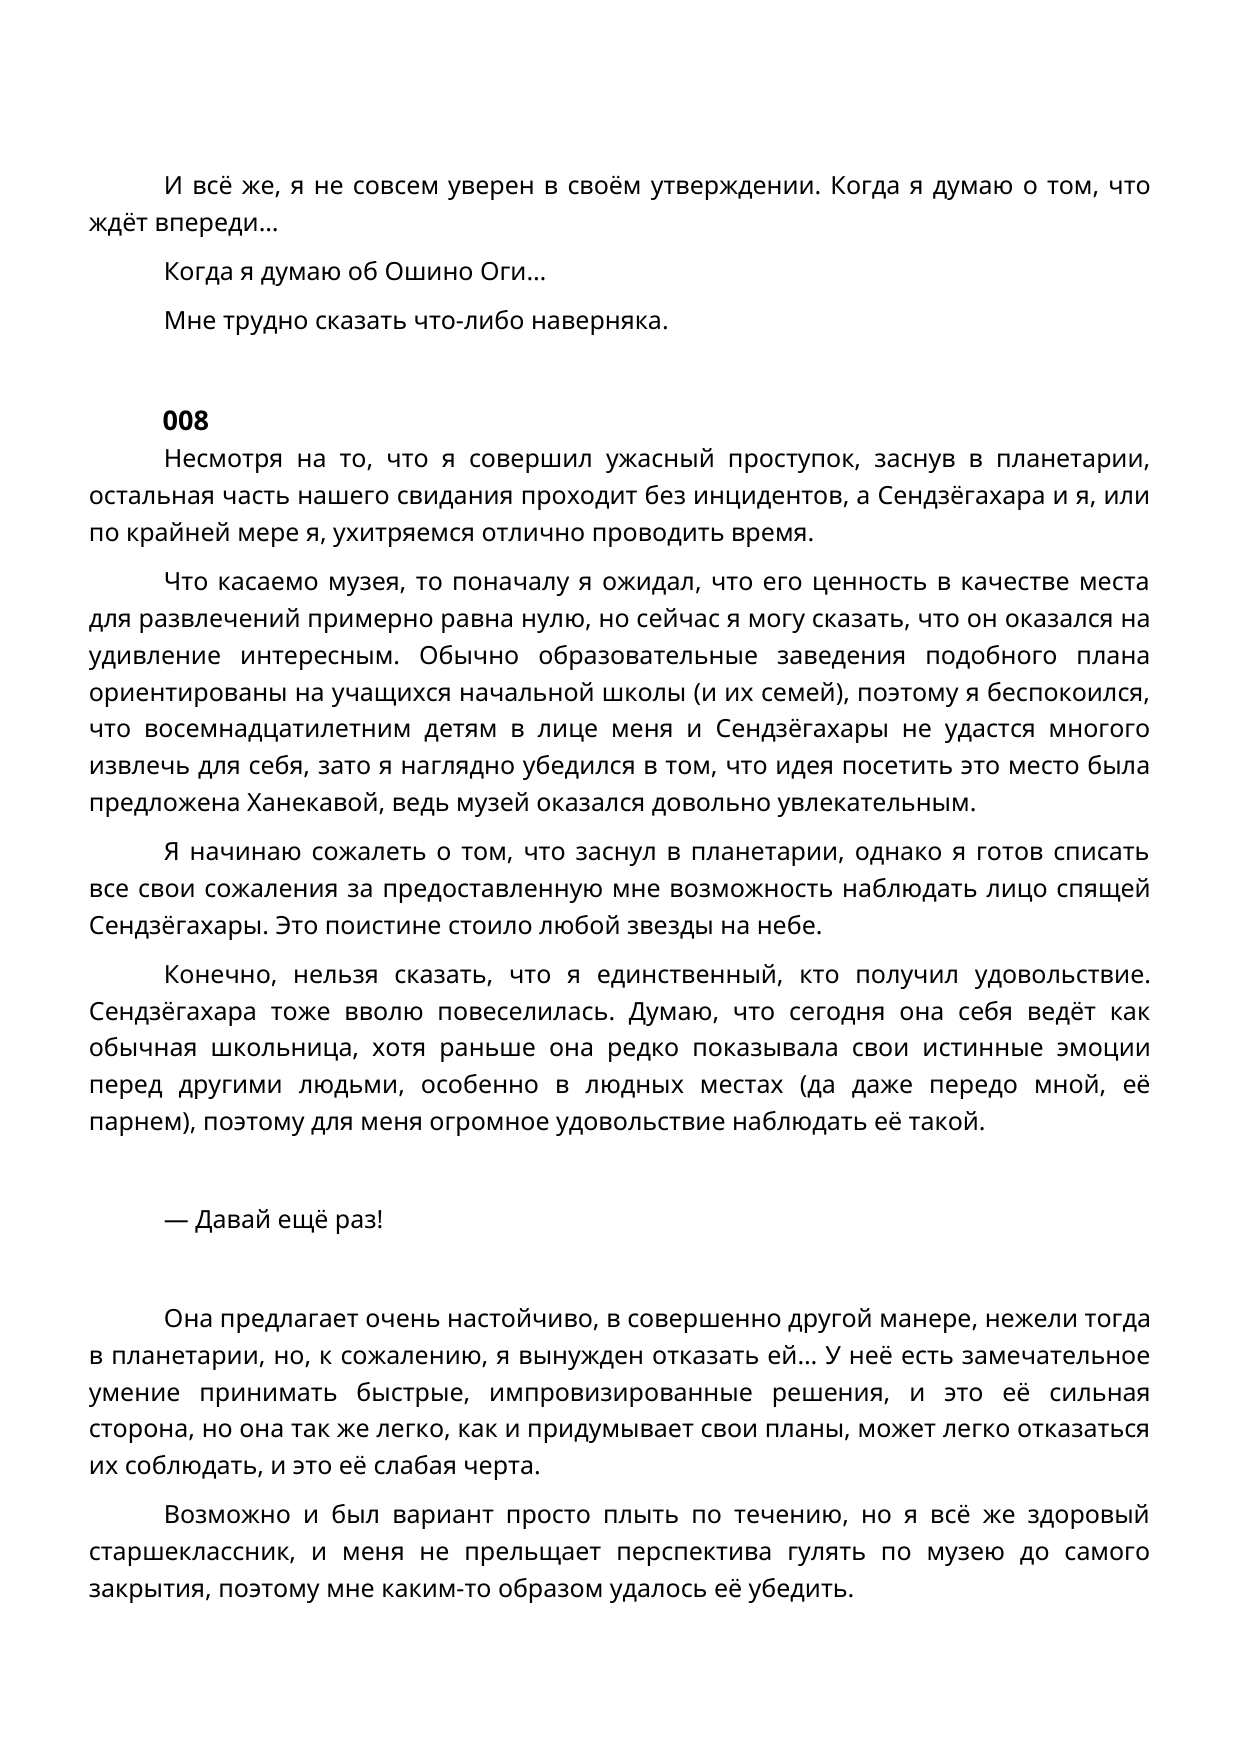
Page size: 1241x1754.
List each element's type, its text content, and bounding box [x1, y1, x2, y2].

text — Давай ещё раз! [89, 1202, 1152, 1236]
text Когда я думаю об Ошино Оги… [89, 253, 1152, 287]
text Несмотря на то, что я совершил ужасный проступок, заснув в планетарии, остальная часть нашего свидания проходит без инцидентов, а Сендзёгахара и я, или по крайней мере я, ухитряемся отлично проводить время. [89, 441, 1152, 549]
text Она предлагает очень настойчиво, в совершенно другой манере, нежели тогда в планетарии, но, к сожалению, я вынужден отказать ей… У неё есть замечательное умение принимать быстрые, импровизированные решения, и это её сильная сторона, но она так же легко, как и придумывает свои планы, может легко отказаться их соблюдать, и это её слабая черта. [89, 1301, 1152, 1482]
text И всё же, я не совсем уверен в своём утверждении. Когда я думаю о том, что ждёт впереди… [89, 167, 1152, 238]
text Возможно и был вариант просто плыть по течению, но я всё же здоровый старшеклассник, и меня не прельщает перспектива гулять по музею до самого закрытия, поэтому мне каким-то образом удалось её убедить. [89, 1497, 1152, 1605]
subtitle 008 [89, 401, 1152, 438]
text Конечно, нельзя сказать, что я единственный, кто получил удовольствие. Сендзёгахара тоже вволю повеселилась. Думаю, что сегодня она себя ведёт как обычная школьница, хотя раньше она редко показывала свои истинные эмоции перед другими людьми, особенно в людных местах (да даже передо мной, её парнем), поэтому для меня огромное удовольствие наблюдать её такой. [89, 957, 1152, 1138]
text Мне трудно сказать что-либо наверняка. [89, 303, 1152, 337]
text Что касаемо музея, то поначалу я ожидал, что его ценность в качестве места для развлечений примерно равна нулю, но сейчас я могу сказать, что он оказался на удивление интересным. Обычно образовательные заведения подобного плана ориентированы на учащихся начальной школы (и их семей), поэтому я беспокоился, что восемнадцатилетним детям в лице меня и Сендзёгахары не удастся многого извлечь для себя, зато я наглядно убедился в том, что идея посетить это место была предложена Ханекавой, ведь музей оказался довольно увлекательным. [89, 564, 1152, 818]
text Я начинаю сожалеть о том, что заснул в планетарии, однако я готов списать все свои сожаления за предоставленную мне возможность наблюдать лицо спящей Сендзёгахары. Это поистине стоило любой звезды на небе. [89, 834, 1152, 941]
